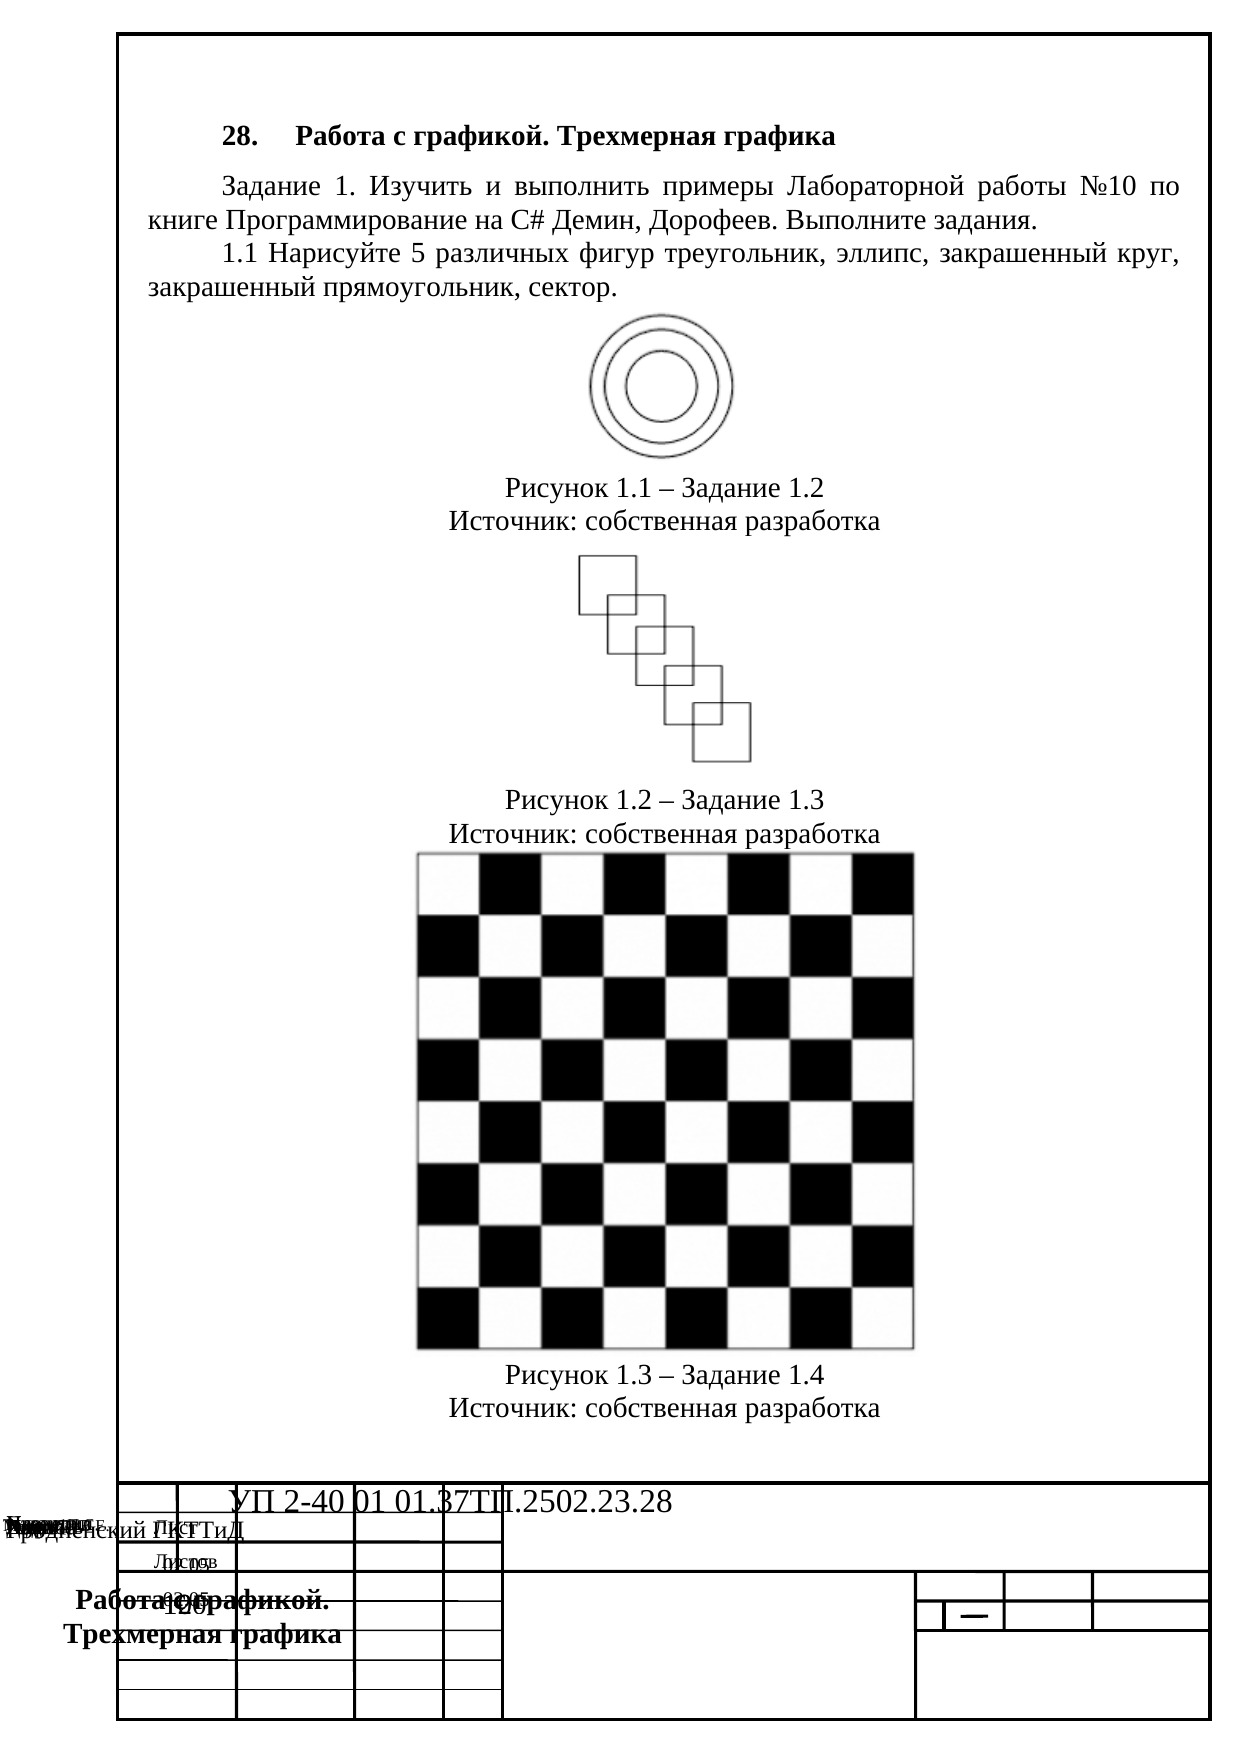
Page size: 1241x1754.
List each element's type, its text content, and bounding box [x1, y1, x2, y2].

text Задание 1. Изучить и выполнить примеры Лабораторной работы №10 по книге Программирование на С# Демин, Дорофеев. Выполните задания. [148, 168, 1181, 236]
text Источник: собственная разработка [148, 1391, 1181, 1424]
text Рисунок 1.1 – Задание 1.2 [148, 470, 1181, 503]
text Источник: собственная разработка [148, 503, 1181, 537]
text Рисунок 1.3 – Задание 1.4 [148, 1357, 1181, 1391]
text Источник: собственная разработка [148, 816, 1181, 849]
picture [577, 302, 752, 470]
list Работа с графикой. Трехмерная графика [148, 118, 1181, 152]
text Рисунок 1.2 – Задание 1.3 [148, 782, 1181, 816]
picture [549, 536, 780, 783]
text 1.1 Нарисуйте 5 различных фигур треугольник, эллипс, закрашенный круг, закрашенный прямоугольник, сектор. [148, 236, 1181, 303]
picture [410, 849, 919, 1357]
